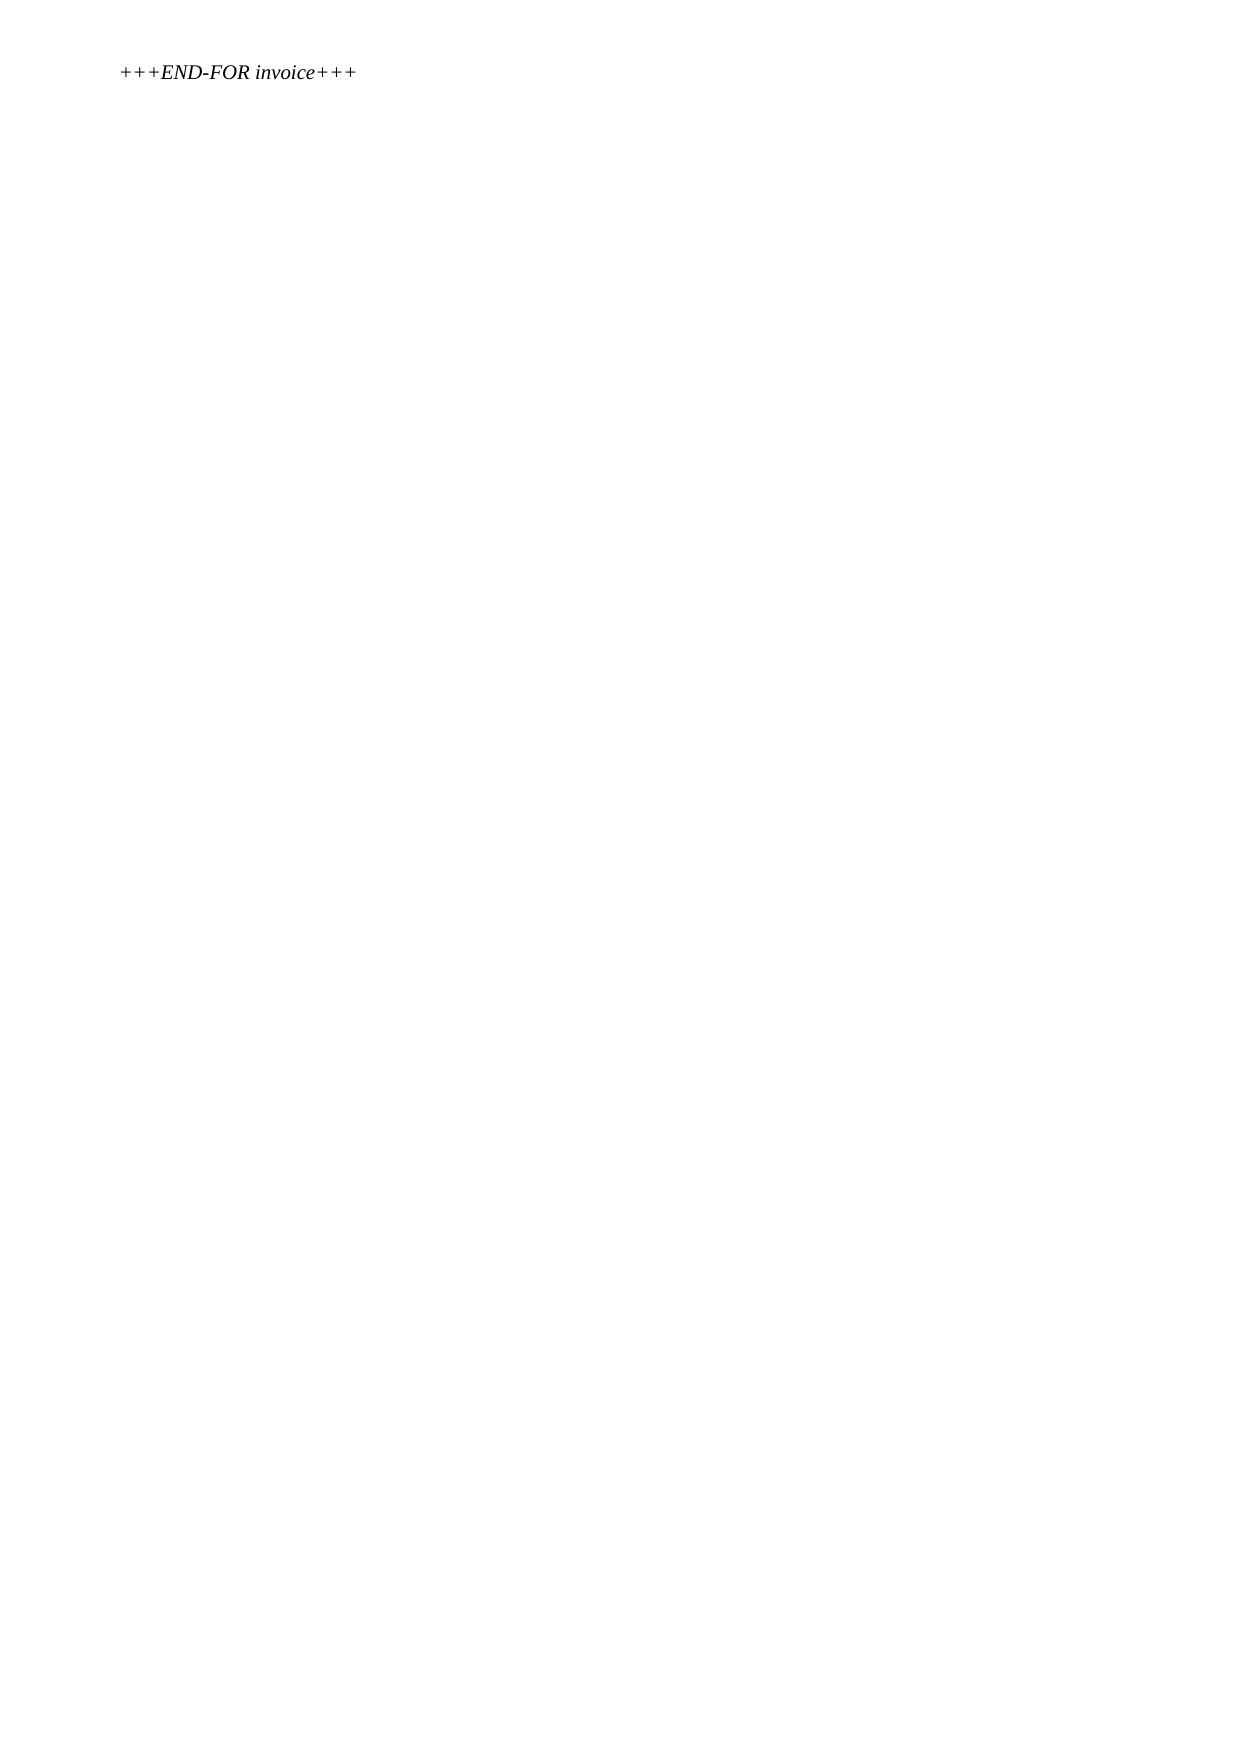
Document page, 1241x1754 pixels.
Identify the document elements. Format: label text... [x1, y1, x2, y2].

text +++END-FOR invoice+++ [118, 60, 1122, 84]
